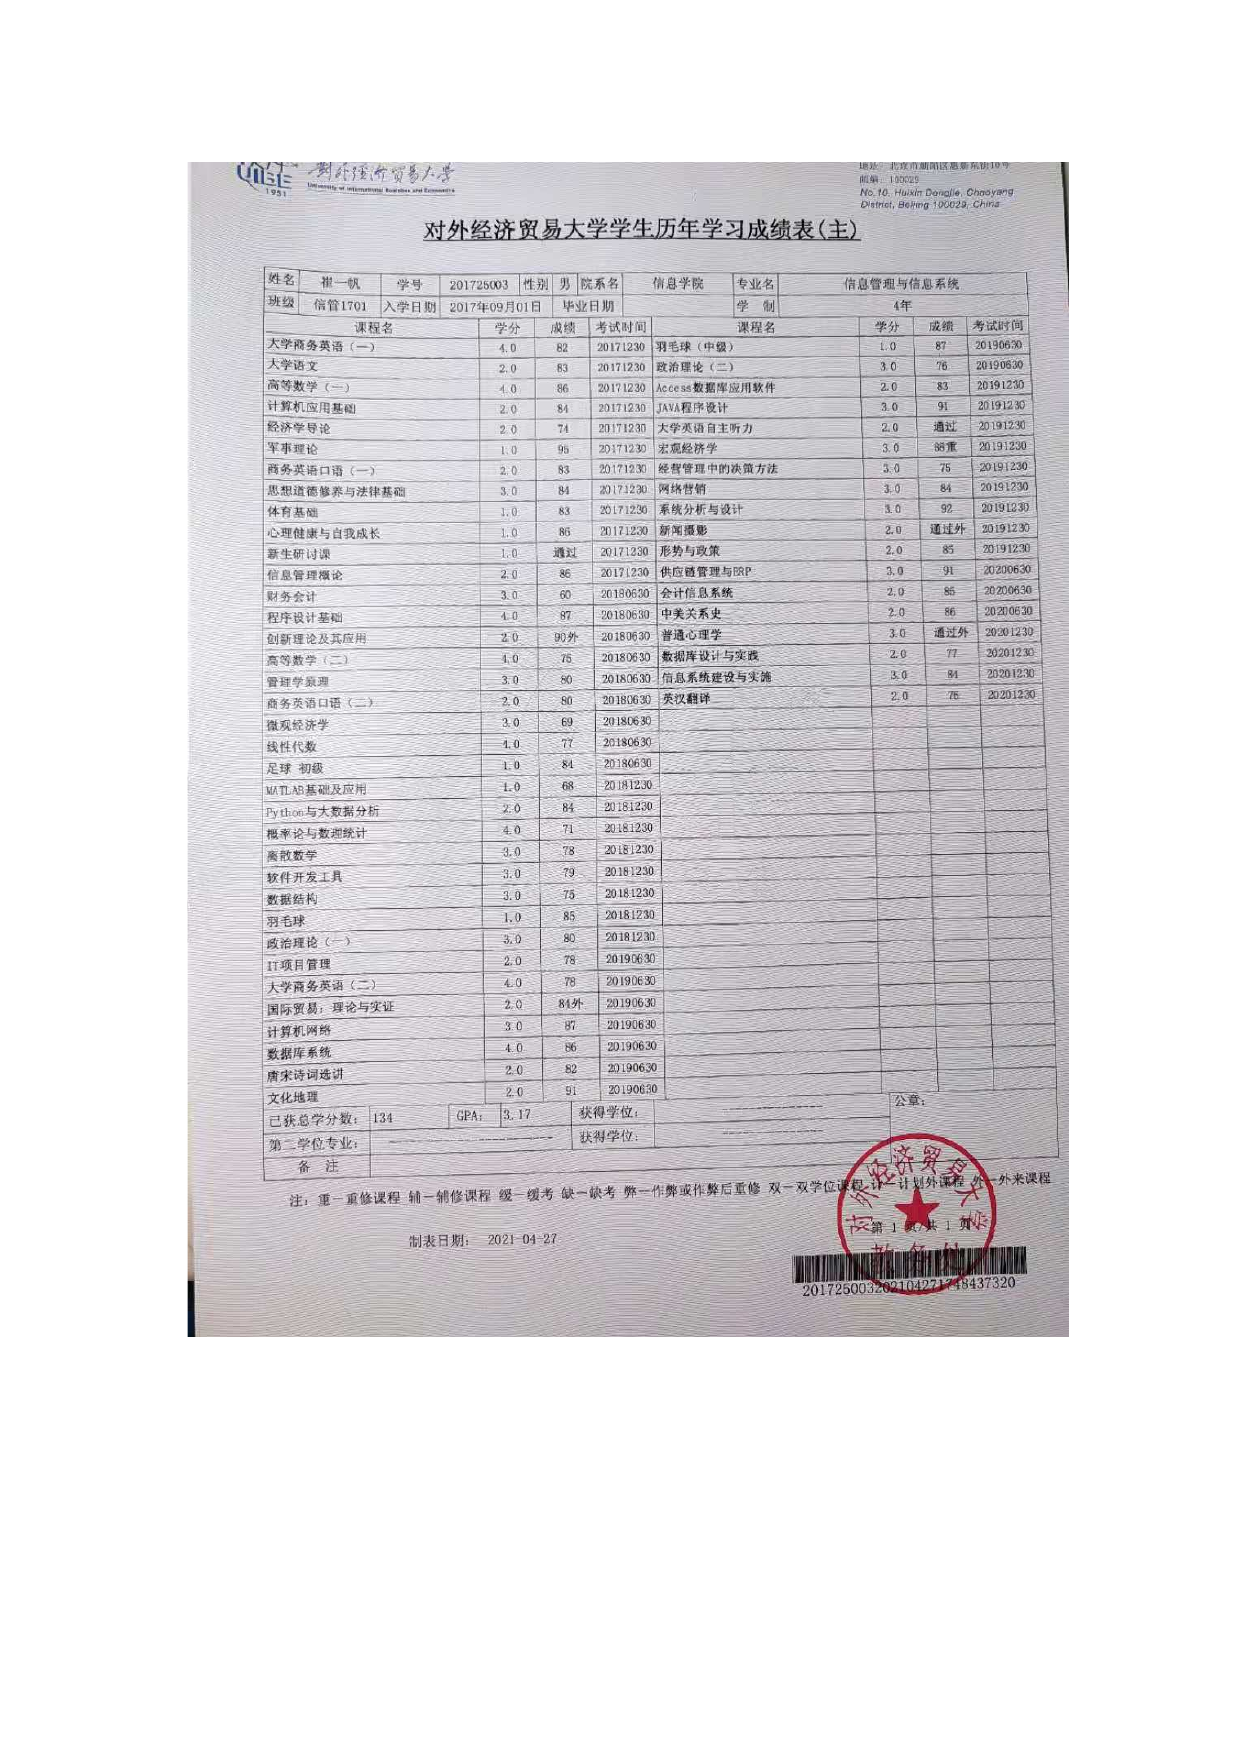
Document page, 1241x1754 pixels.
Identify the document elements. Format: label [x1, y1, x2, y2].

picture [187, 162, 1069, 1337]
